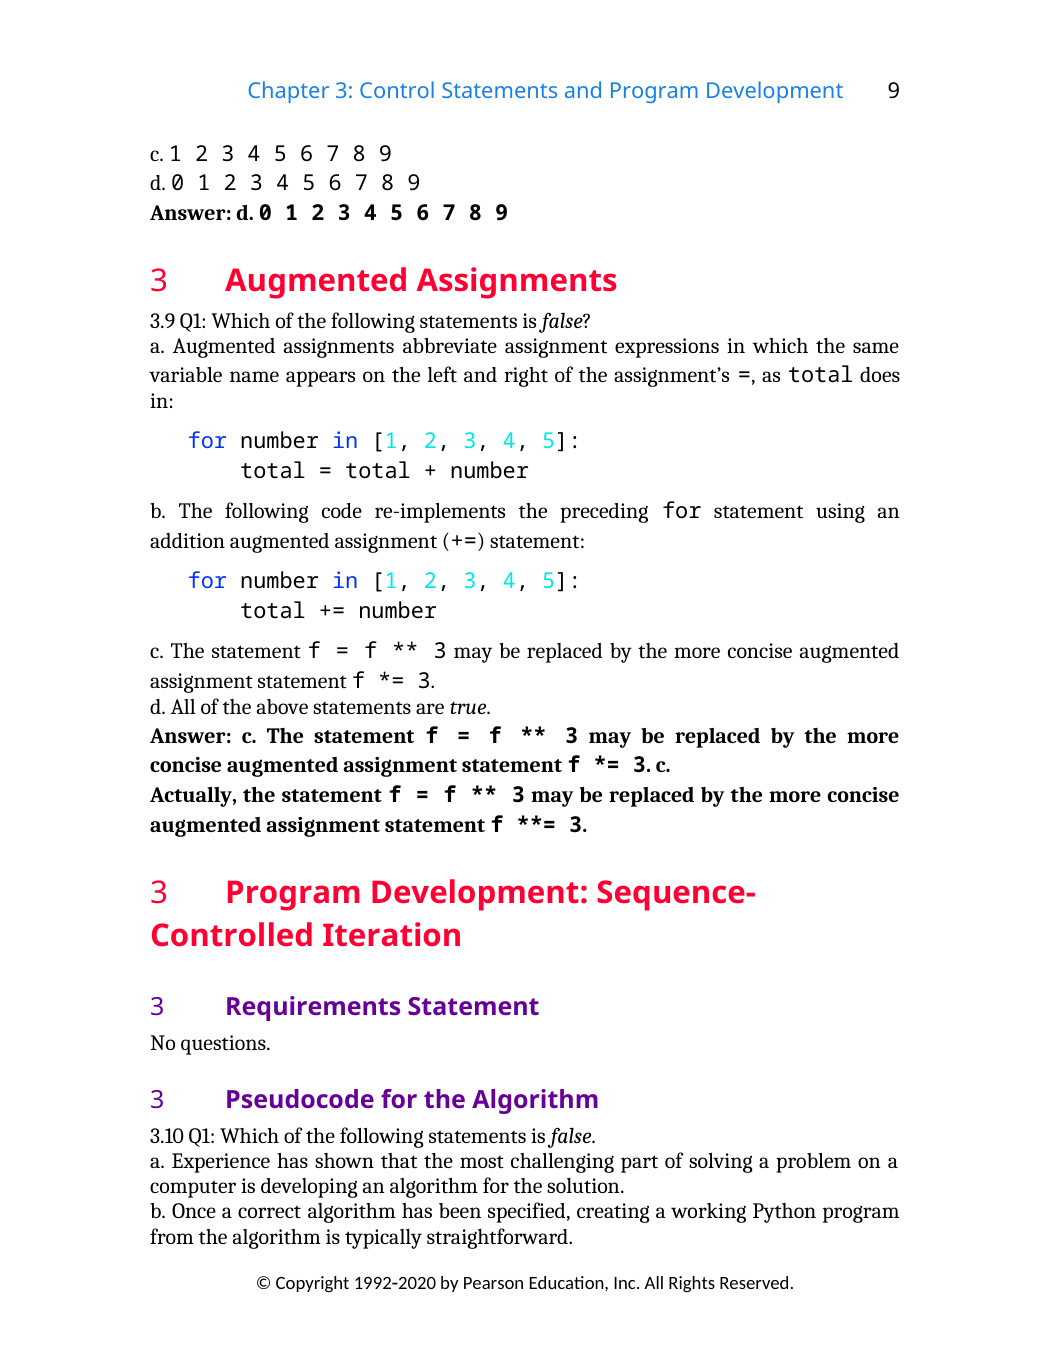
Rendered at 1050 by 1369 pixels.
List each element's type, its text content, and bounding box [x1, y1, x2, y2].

text a. Augmented assignments abbreviate assignment expressions in which the same variable name appears on the left and right of the assignment’s =, as total does in: [150, 334, 900, 414]
text d. All of the above statements are true. [150, 694, 900, 720]
text b. The following code re-implements the preceding for statement using an addition augmented assignment (+=) statement: [150, 495, 900, 554]
text for number in [1, 2, 3, 4, 5]: total = total + number [187, 425, 900, 484]
text 3.10 Q1: Which of the following statements is false. [150, 1124, 900, 1149]
list Requirements Statement [150, 989, 900, 1023]
text for number in [1, 2, 3, 4, 5]: total += number [187, 565, 900, 624]
text Answer: d. 0 1 2 3 4 5 6 7 8 9 [150, 197, 900, 227]
text Answer: c. The statement f = f ** 3 may be replaced by the more concise augmented assignment statement f *= 3. c. Actually, the statement f = f ** 3 may be replaced by the more concise augmented assignment statement f **= 3. [150, 720, 900, 839]
text 3.9 Q1: Which of the following statements is false? [150, 309, 900, 334]
text c. 1 2 3 4 5 6 7 8 9 [150, 137, 900, 167]
list Program Development: Sequence-Controlled Iteration [150, 870, 900, 955]
list Augmented Assignments [150, 258, 900, 301]
list Pseudocode for the Algorithm [150, 1081, 900, 1115]
text b. Once a correct algorithm has been specified, creating a working Python program from the algorithm is typically straightforward. [150, 1199, 900, 1250]
text No questions. [150, 1031, 900, 1056]
text d. 0 1 2 3 4 5 6 7 8 9 [150, 167, 900, 197]
text a. Experience has shown that the most challenging part of solving a problem on a computer is developing an algorithm for the solution. [150, 1149, 900, 1199]
text c. The statement f = f ** 3 may be replaced by the more concise augmented assignment statement f *= 3. [150, 635, 900, 694]
